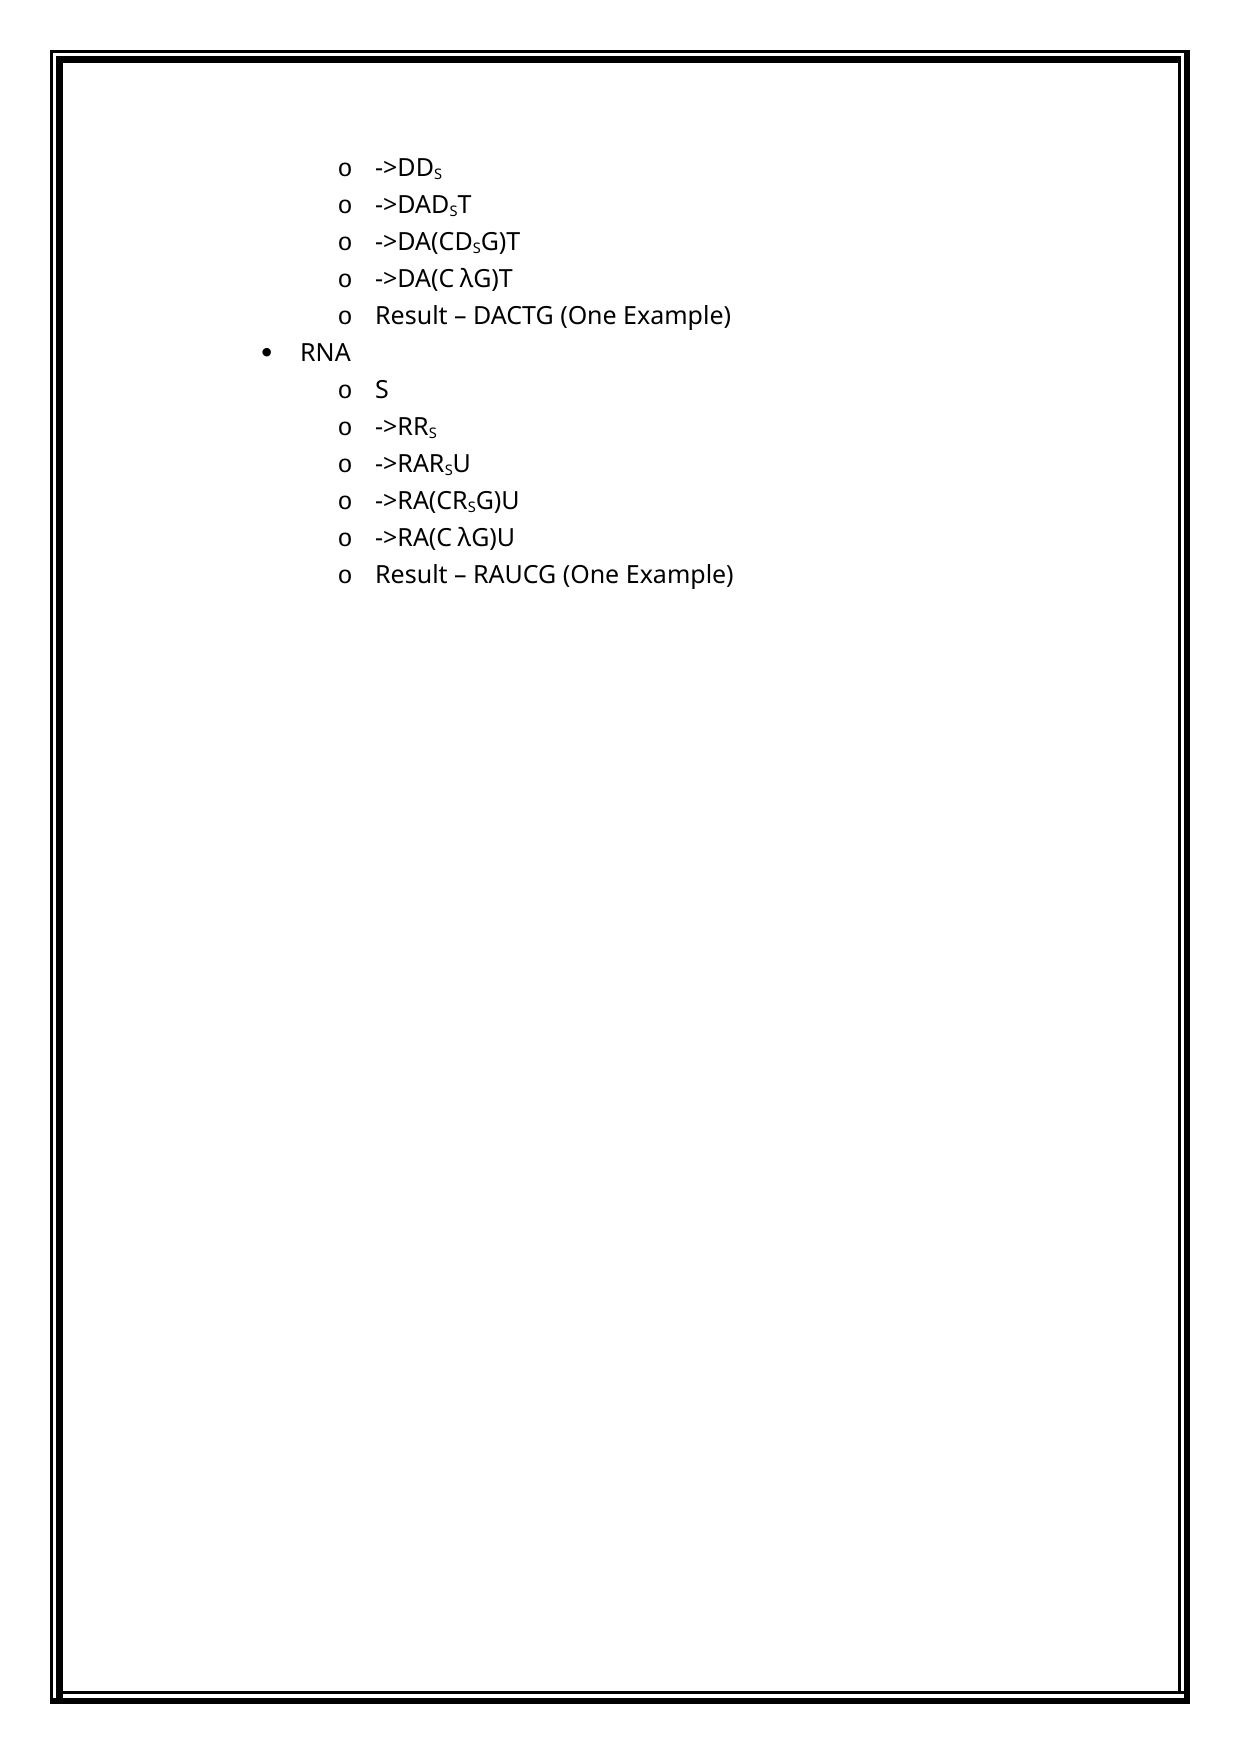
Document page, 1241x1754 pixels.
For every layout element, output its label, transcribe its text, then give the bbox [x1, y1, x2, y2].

list ->DDS [337, 150, 1090, 184]
list ->RARSU [337, 446, 1090, 480]
list Result – DACTG (One Example) [337, 298, 1090, 332]
list Result – RAUCG (One Example) [337, 557, 1090, 591]
list ->DA(CDSG)T [337, 224, 1090, 258]
list ->RA(CRSG)U [337, 483, 1090, 517]
list RNA [262, 335, 1090, 369]
list ->DADST [337, 187, 1090, 221]
list ->RA(C λG)U [337, 519, 1090, 554]
list ->DA(C λG)T [337, 261, 1090, 295]
list ->RRS [337, 409, 1090, 443]
list S [337, 372, 1090, 406]
